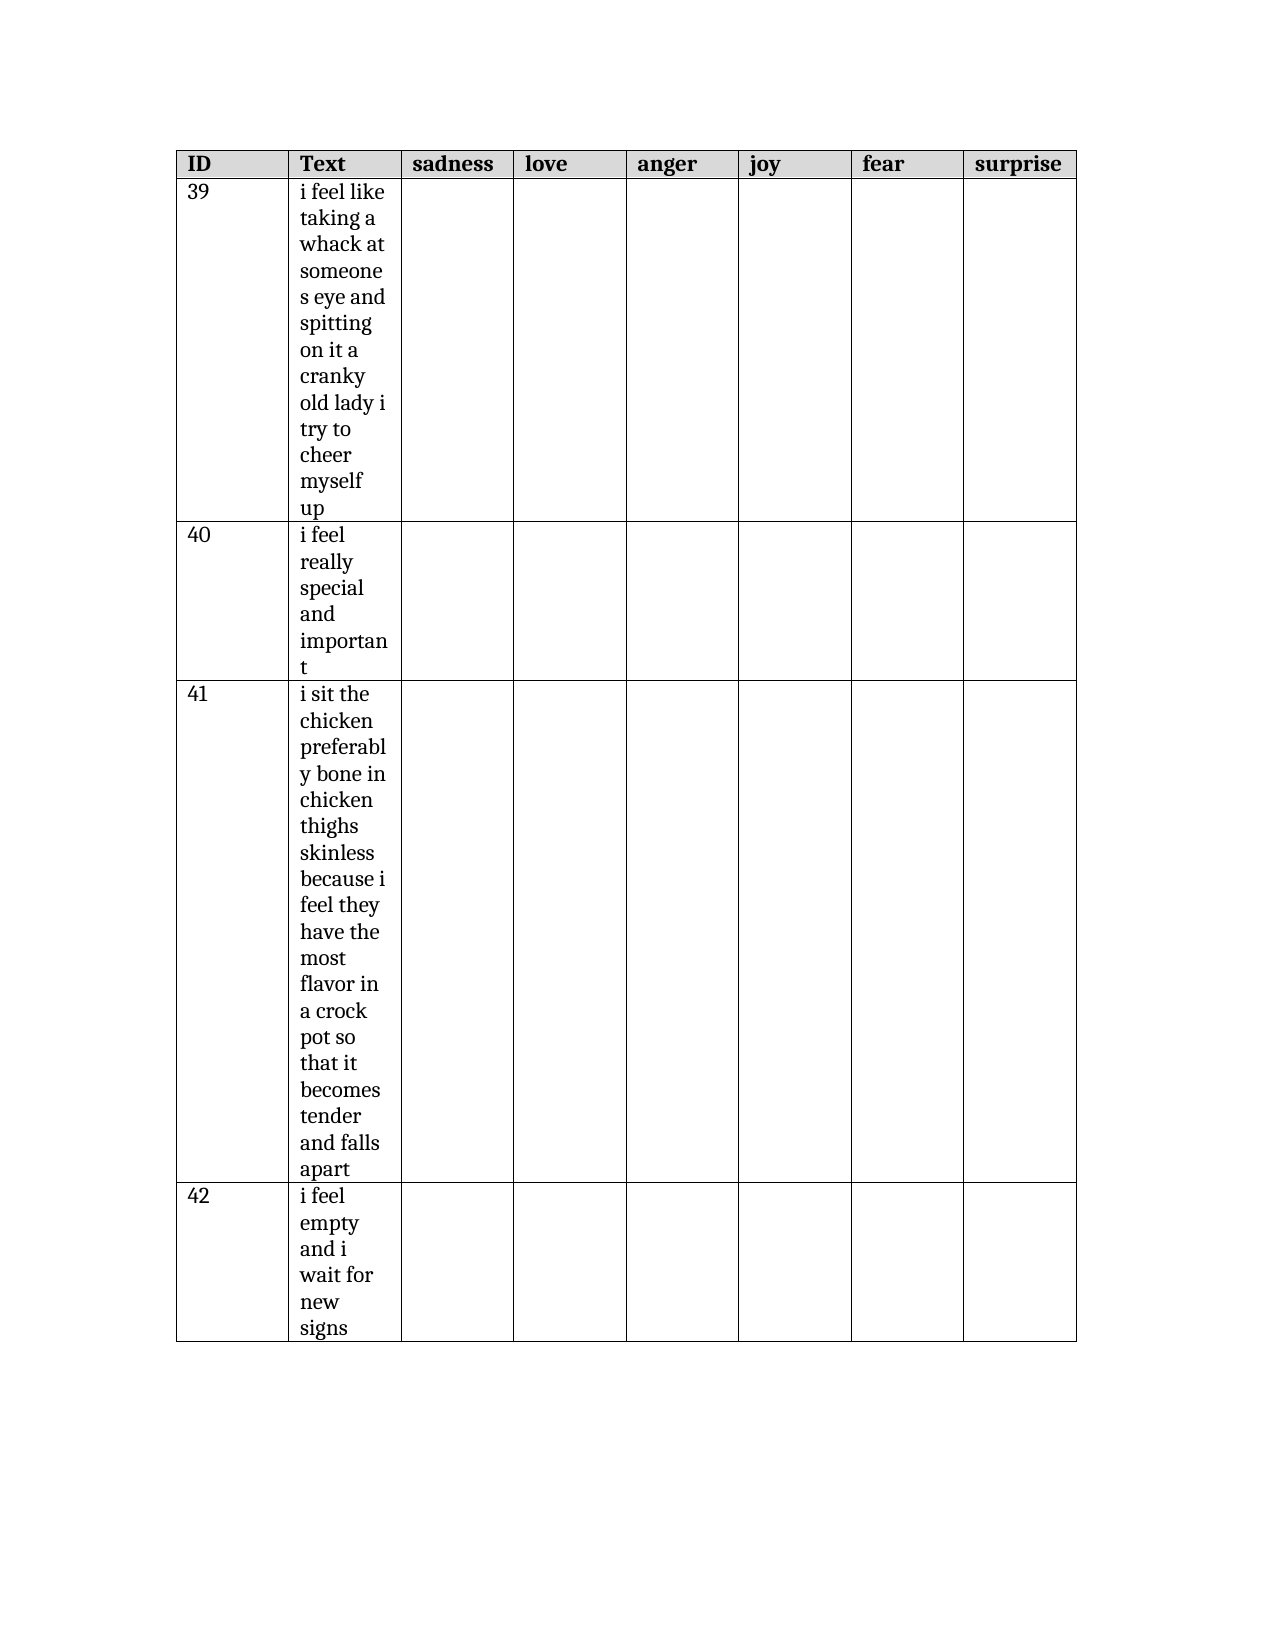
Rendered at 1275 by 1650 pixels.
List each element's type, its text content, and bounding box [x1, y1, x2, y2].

table_cell [964, 1183, 1076, 1341]
table_header anger [627, 151, 738, 177]
table_header sadness [402, 151, 513, 177]
table_cell [964, 179, 1076, 521]
table_cell [627, 681, 738, 1182]
table_cell [402, 681, 513, 1182]
table_cell [627, 179, 738, 521]
table_header surprise [964, 151, 1076, 177]
table_cell [402, 1183, 513, 1341]
table_cell [739, 179, 851, 521]
table_cell [739, 1183, 851, 1341]
table_cell [402, 179, 513, 521]
table_cell i feel empty and i wait for new signs [289, 1183, 401, 1341]
table_cell i sit the chicken preferably bone in chicken thighs skinless because i feel they have the most flavor in a crock pot so that it becomes tender and falls apart [289, 681, 401, 1182]
table_cell [852, 1183, 963, 1341]
table_cell i feel like taking a whack at someone s eye and spitting on it a cranky old lady i try to cheer myself up [289, 179, 401, 521]
table_cell [852, 522, 963, 680]
table_cell [964, 681, 1076, 1182]
table_cell [514, 179, 626, 521]
table_cell [514, 522, 626, 680]
table_cell 39 [177, 179, 288, 521]
table_cell [627, 522, 738, 680]
table_cell [739, 681, 851, 1182]
table_cell [852, 179, 963, 521]
table_cell [739, 522, 851, 680]
table_header joy [739, 151, 851, 177]
table_cell 41 [177, 681, 288, 1182]
table_header love [514, 151, 626, 177]
table_cell [514, 681, 626, 1182]
table_header Text [289, 151, 401, 177]
table_header fear [852, 151, 963, 177]
table_cell [852, 681, 963, 1182]
table_cell i feel really special and important [289, 522, 401, 680]
table_cell [964, 522, 1076, 680]
table_cell 40 [177, 522, 288, 680]
table_cell 42 [177, 1183, 288, 1341]
table_header ID [177, 151, 288, 177]
table_cell [402, 522, 513, 680]
table_cell [514, 1183, 626, 1341]
table_cell [627, 1183, 738, 1341]
